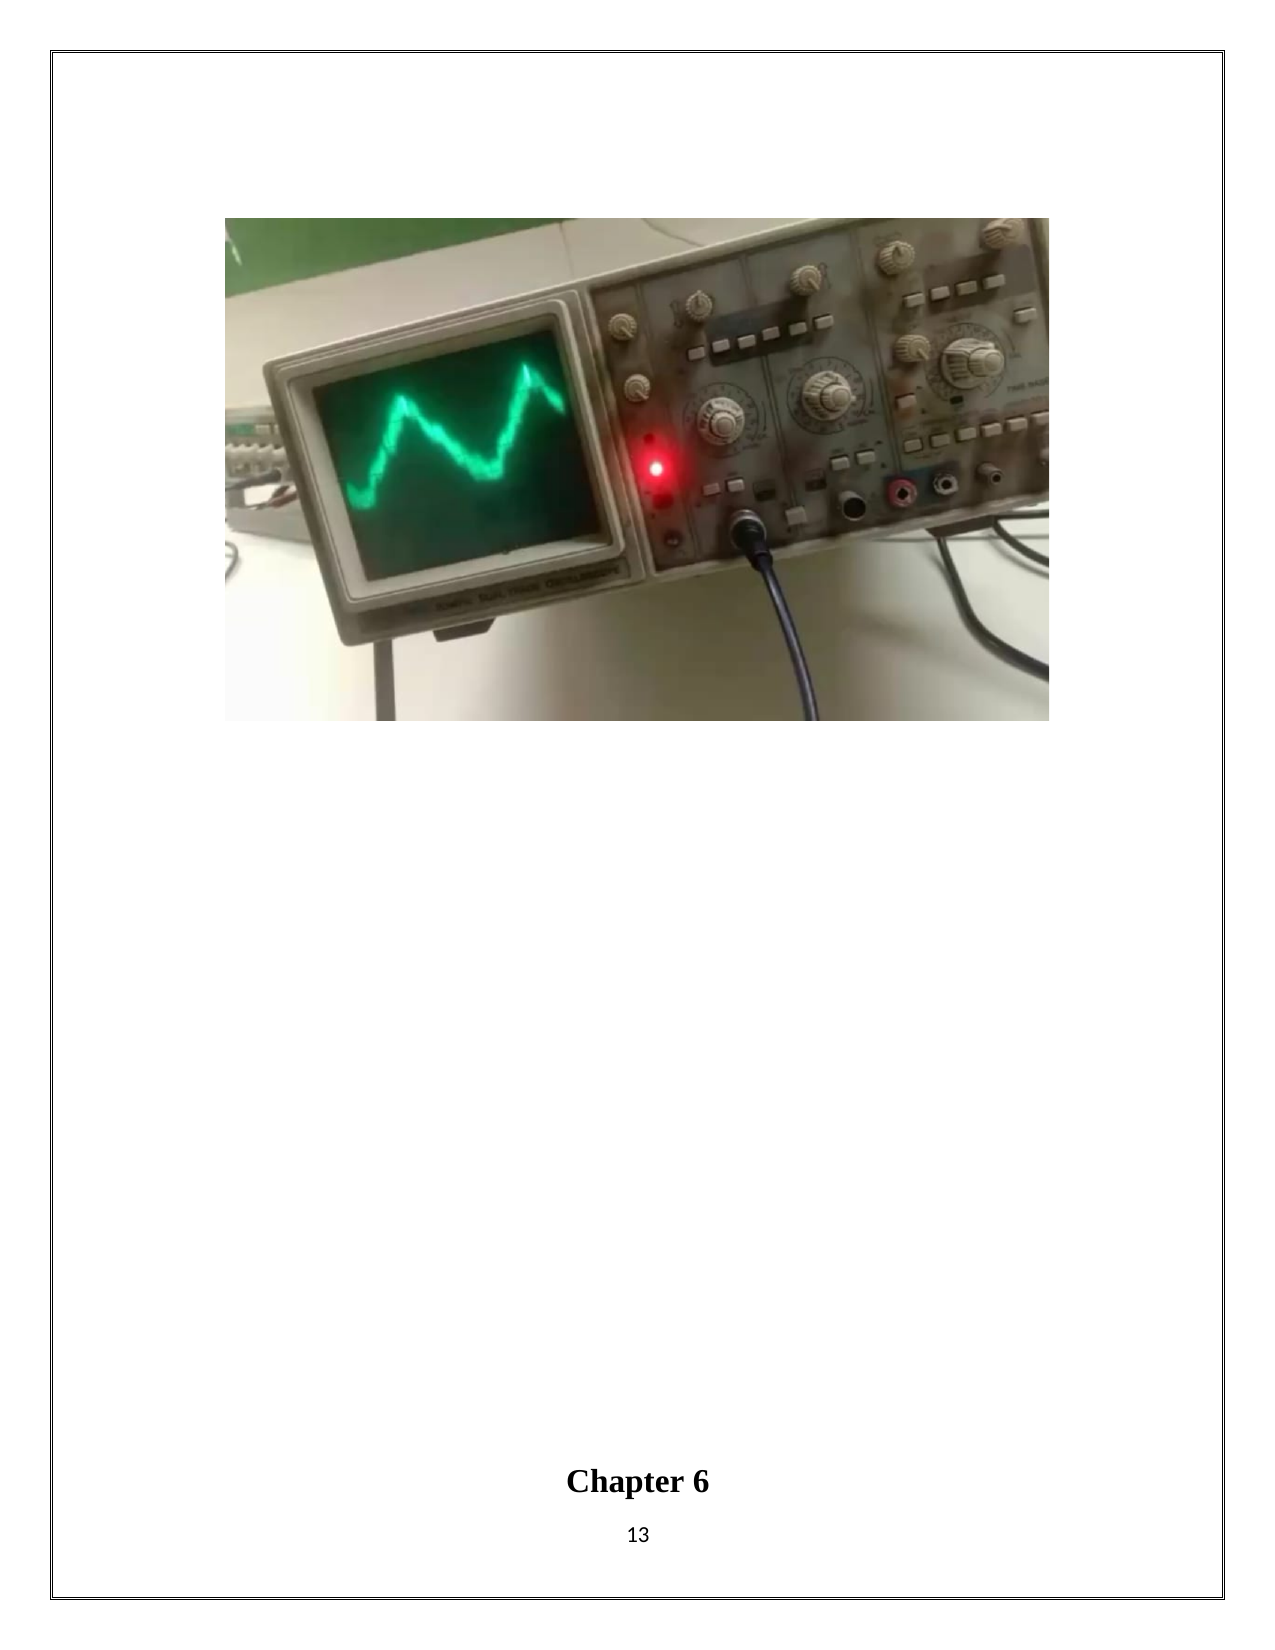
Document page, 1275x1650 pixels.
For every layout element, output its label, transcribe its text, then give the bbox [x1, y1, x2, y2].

text Chapter 6 [150, 1461, 1125, 1499]
picture [225, 218, 1050, 721]
